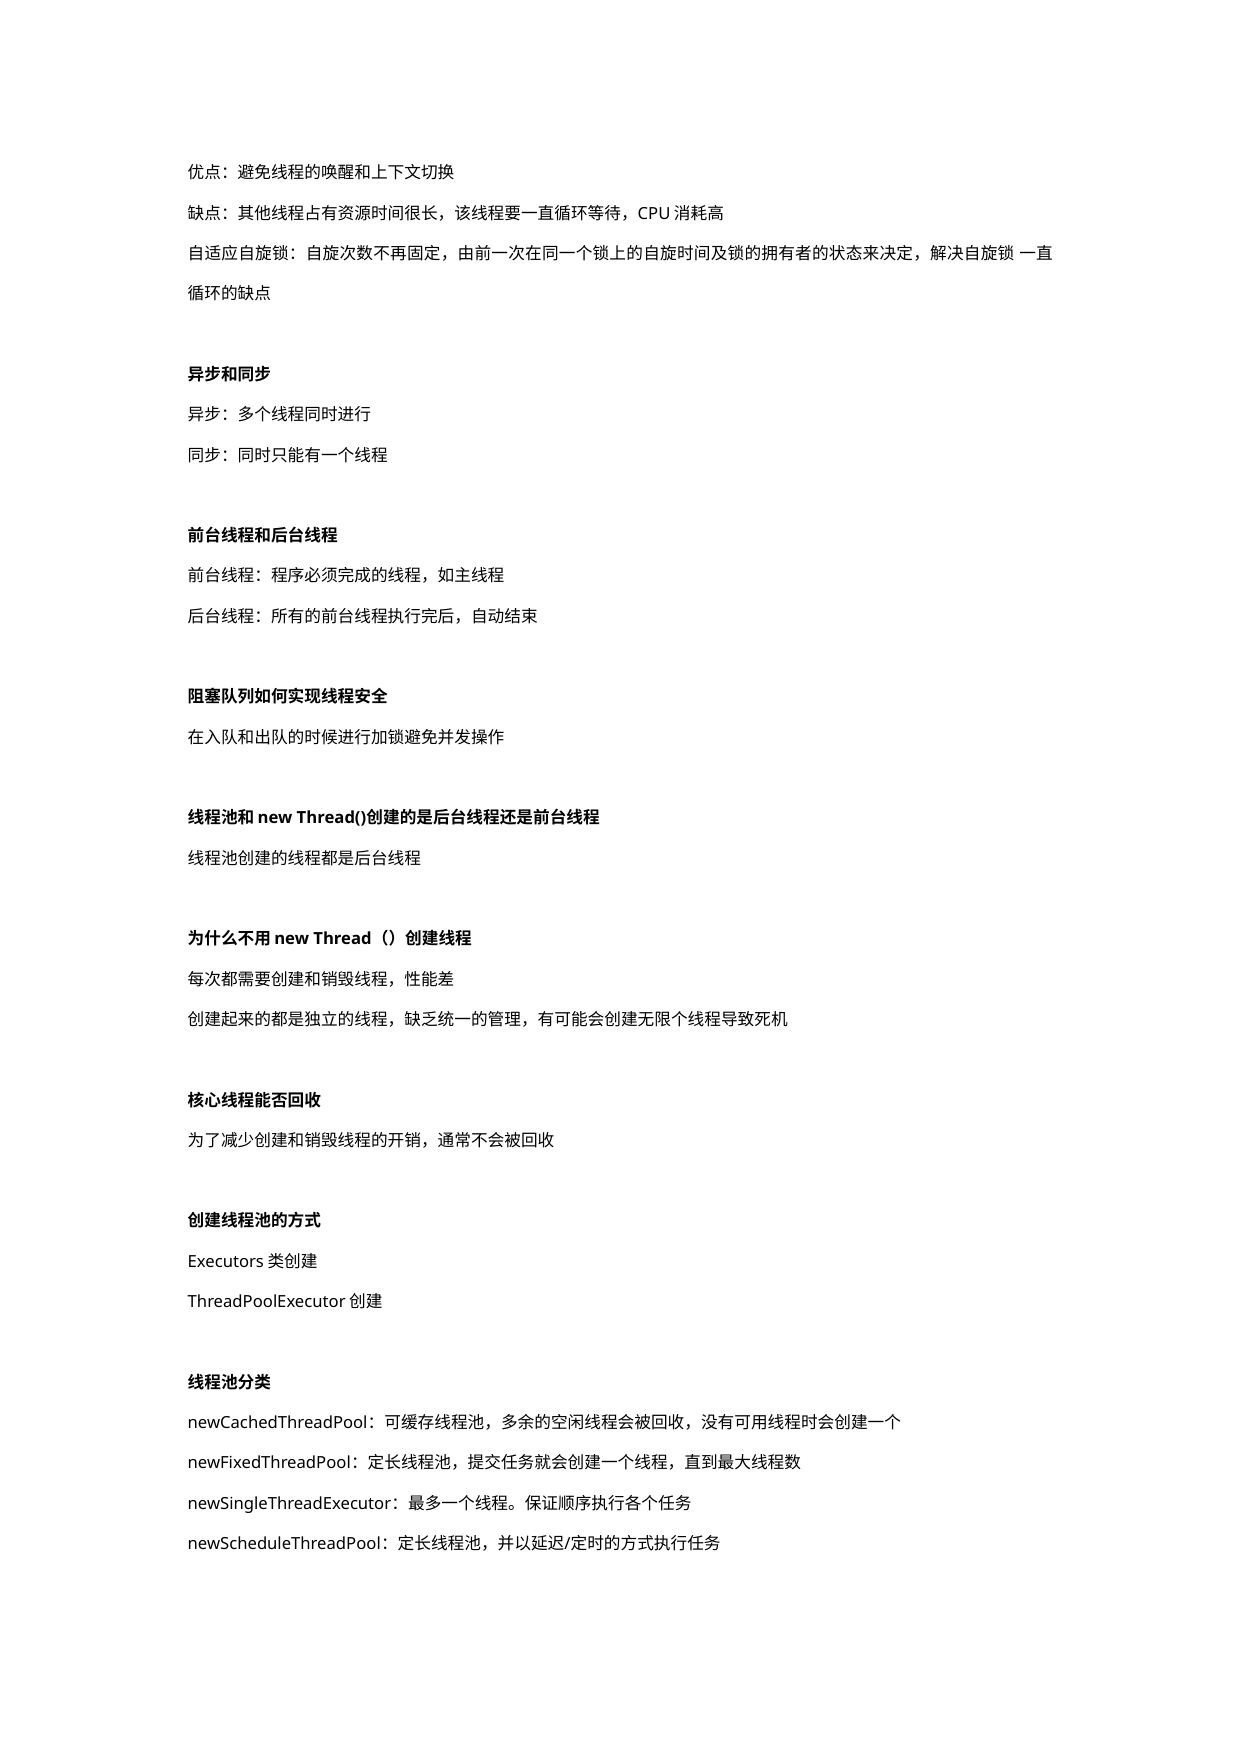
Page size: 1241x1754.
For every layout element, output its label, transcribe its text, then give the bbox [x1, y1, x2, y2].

text 前台线程：程序必须完成的线程，如主线程 [187, 554, 1053, 595]
text 异步：多个线程同时进行 [187, 393, 1053, 433]
text ThreadPoolExecutor创建 [187, 1280, 1053, 1320]
text 缺点：其他线程占有资源时间很长，该线程要一直循环等待，CPU消耗高 [187, 192, 1053, 232]
text 自适应自旋锁：自旋次数不再固定，由前一次在同一个锁上的自旋时间及锁的拥有者的状态来决定，解决自旋锁一直循环的缺点 [187, 232, 1053, 313]
text 优点：避免线程的唤醒和上下文切换 [187, 151, 1053, 192]
text 为什么不用new Thread（）创建线程 [187, 917, 1053, 958]
text 每次都需要创建和销毁线程，性能差 [187, 958, 1053, 998]
text 前台线程和后台线程 [187, 514, 1053, 554]
text 线程池和new Thread()创建的是后台线程还是前台线程 [187, 796, 1053, 837]
text newScheduleThreadPool：定长线程池，并以延迟/定时的方式执行任务 [187, 1522, 1053, 1562]
text 为了减少创建和销毁线程的开销，通常不会被回收 [187, 1119, 1053, 1159]
text newFixedThreadPool：定长线程池，提交任务就会创建一个线程，直到最大线程数 [187, 1441, 1053, 1482]
text 核心线程能否回收 [187, 1078, 1053, 1119]
text 同步：同时只能有一个线程 [187, 433, 1053, 474]
text newSingleThreadExecutor：最多一个线程。保证顺序执行各个任务 [187, 1482, 1053, 1522]
text 线程池分类 [187, 1361, 1053, 1401]
text 后台线程：所有的前台线程执行完后，自动结束 [187, 595, 1053, 635]
text 异步和同步 [187, 353, 1053, 393]
text 创建起来的都是独立的线程，缺乏统一的管理，有可能会创建无限个线程导致死机 [187, 998, 1053, 1038]
text 创建线程池的方式 [187, 1199, 1053, 1240]
text 阻塞队列如何实现线程安全 [187, 675, 1053, 716]
text 线程池创建的线程都是后台线程 [187, 837, 1053, 877]
text newCachedThreadPool：可缓存线程池，多余的空闲线程会被回收，没有可用线程时会创建一个 [187, 1401, 1053, 1441]
text 在入队和出队的时候进行加锁避免并发操作 [187, 716, 1053, 756]
text Executors类创建 [187, 1240, 1053, 1280]
